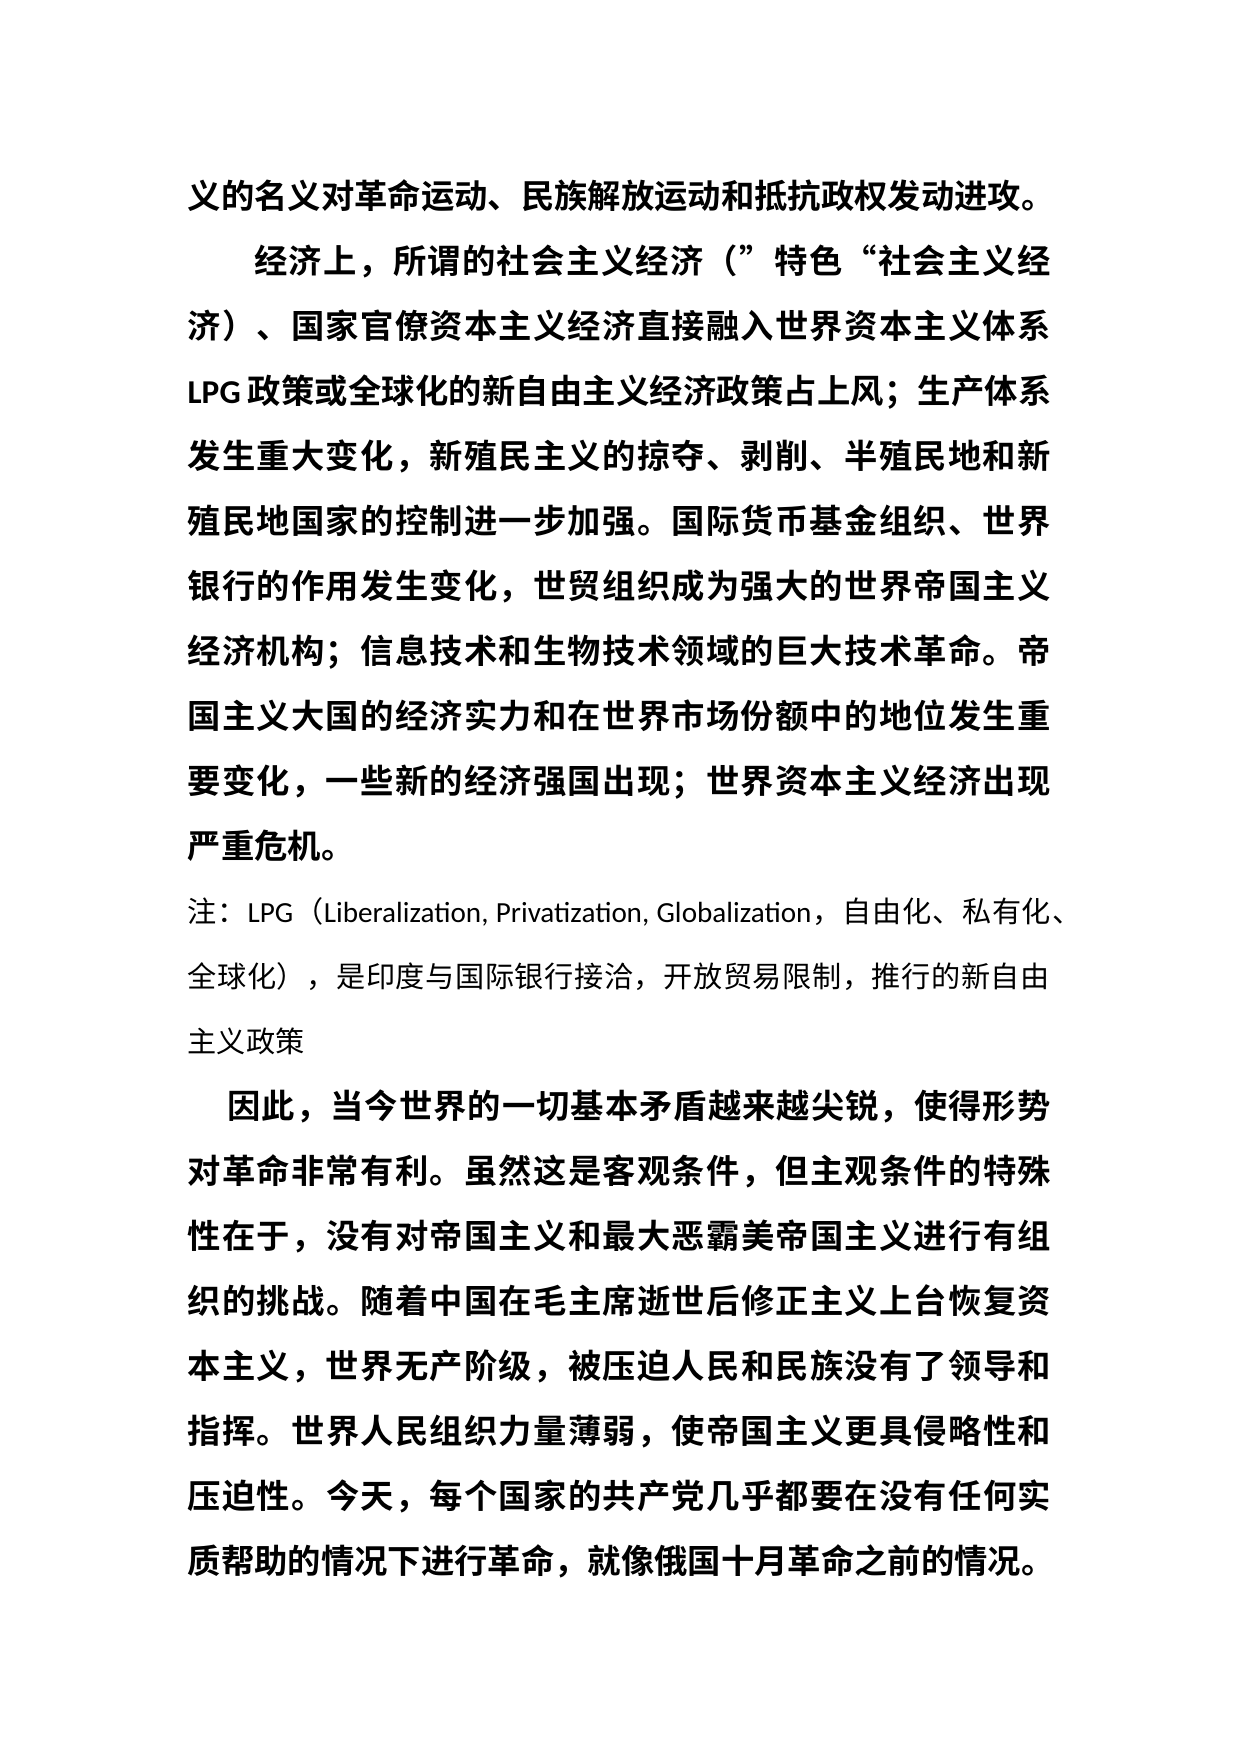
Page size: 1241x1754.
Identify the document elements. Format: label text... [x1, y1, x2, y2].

text 因此，当今世界的一切基本矛盾越来越尖锐，使得形势对革命非常有利。虽然这是客观条件，但主观条件的特殊性在于，没有对帝国主义和最大恶霸美帝国主义进行有组织的挑战。随着中国在毛主席逝世后修正主义上台恢复资本主义，世界无产阶级，被压迫人民和民族没有了领导和指挥。世界人民组织力量薄弱，使帝国主义更具侵略性和压迫性。今天，每个国家的共产党几乎都要在没有任何实质帮助的情况下进行革命，就像俄国十月革命之前的情况。 [187, 1072, 1053, 1592]
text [187, 162, 1053, 227]
text 经济上，所谓的社会主义经济（”特色“社会主义经济）、国家官僚资本主义经济直接融入世界资本主义体系；LPG政策或全球化的新自由主义经济政策占上风；生产体系发生重大变化，新殖民主义的掠夺、剥削、半殖民地和新殖民地国家的控制进一步加强。国际货币基金组织、世界银行的作用发生变化，世贸组织成为强大的世界帝国主义经济机构；信息技术和生物技术领域的巨大技术革命。帝国主义大国的经济实力和在世界市场份额中的地位发生重要变化，一些新的经济强国出现；世界资本主义经济出现严重危机。 [187, 227, 1053, 877]
text 注：LPG（Liberalization, Privatization, Globalization，自由化、私有化、全球化），是印度与国际银行接洽，开放贸易限制，推行的新自由主义政策 [187, 877, 1053, 1072]
